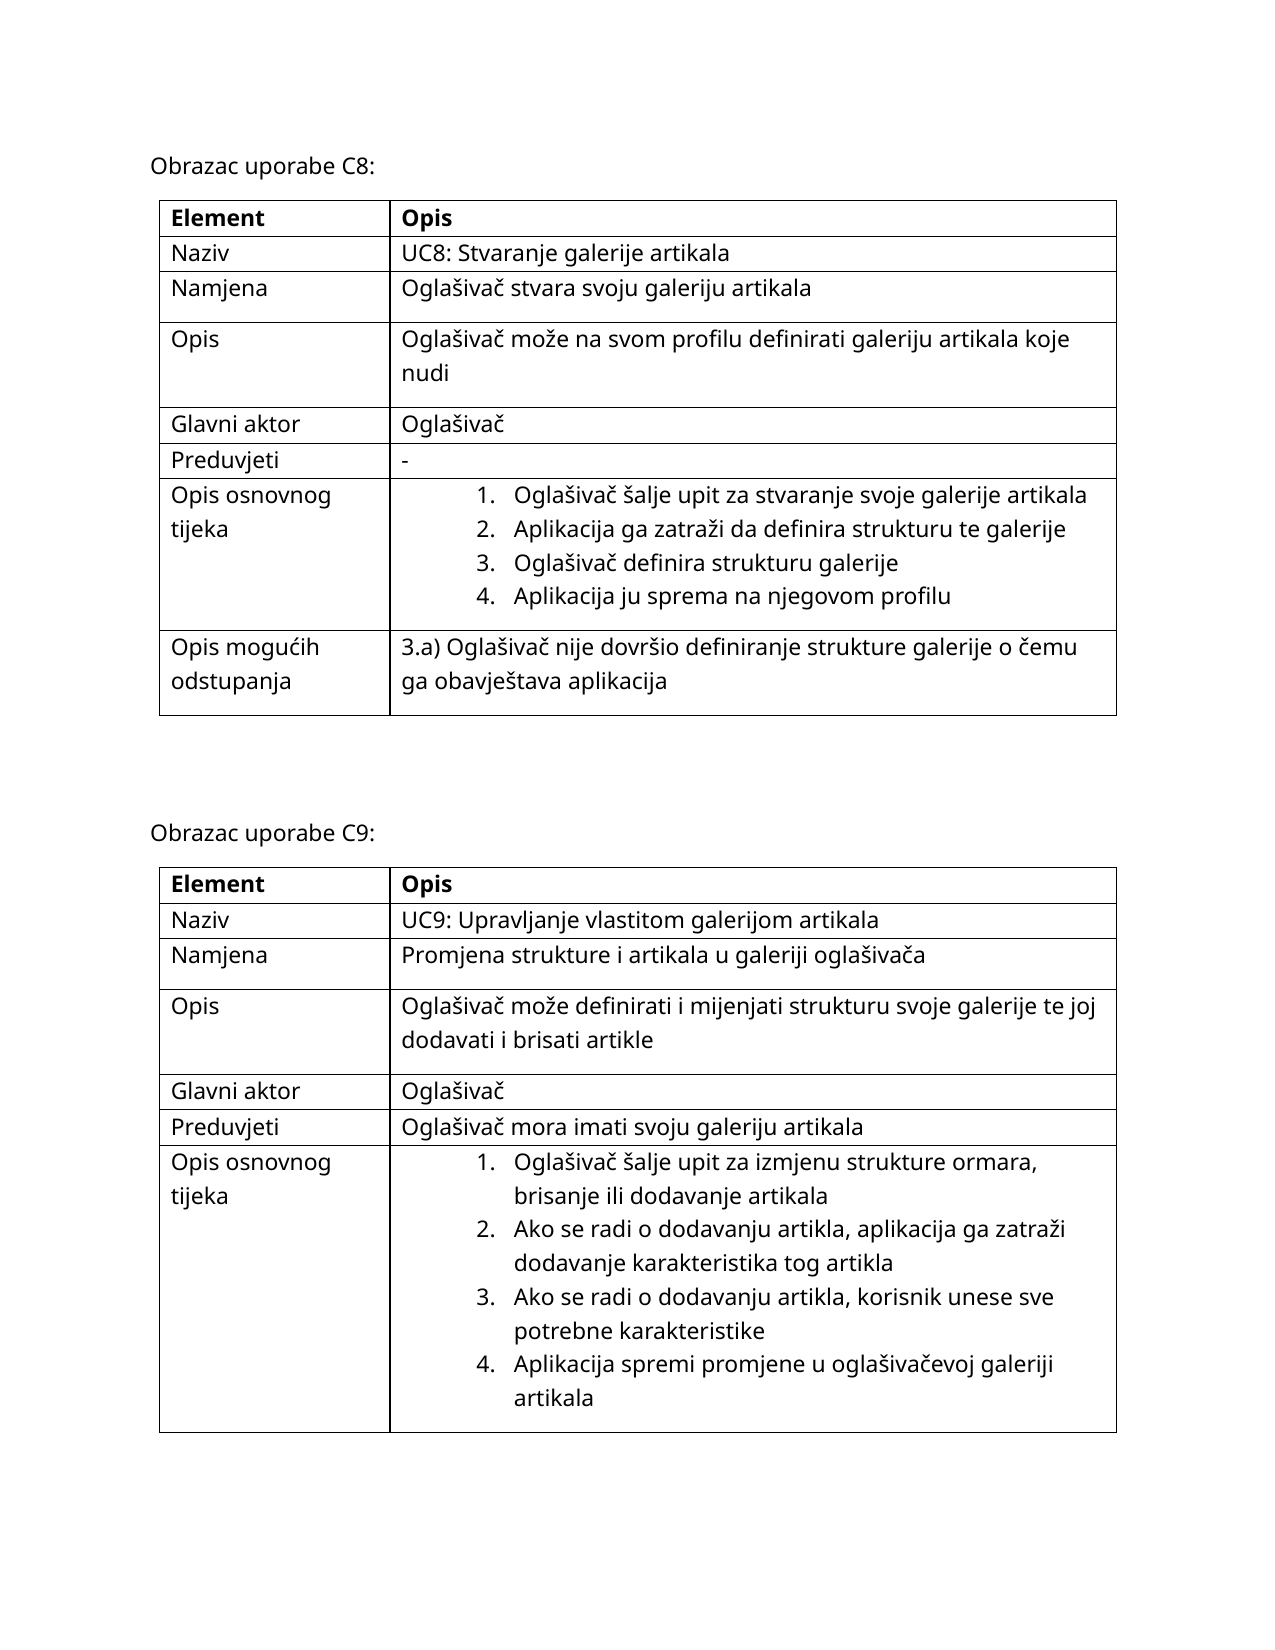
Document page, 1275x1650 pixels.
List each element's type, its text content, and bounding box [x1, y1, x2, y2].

table_cell 3.a) Oglašivač nije dovršio definiranje strukture galerije o čemu ga obavještava aplikacija [391, 631, 1116, 715]
table_cell Opis [160, 990, 389, 1074]
table_cell Oglašivač [391, 408, 1116, 442]
table_cell Glavni aktor [160, 408, 389, 442]
table_cell Namjena [160, 272, 389, 322]
table_cell Oglašivač mora imati svoju galeriju artikala [391, 1110, 1116, 1145]
table_cell Oglašivač može na svom profilu definirati galeriju artikala koje nudi [391, 323, 1116, 407]
text Obrazac uporabe C8: [150, 150, 1125, 181]
table_cell Oglašivač stvara svoju galeriju artikala [391, 272, 1116, 322]
table_header Opis [391, 868, 1116, 903]
table_cell UC8: Stvaranje galerije artikala [391, 237, 1116, 271]
table_cell Opis osnovnog tijeka [160, 479, 389, 630]
table_cell Preduvjeti [160, 1110, 389, 1145]
table_cell Oglašivač može definirati i mijenjati strukturu svoje galerije te joj dodavati i brisati artikle [391, 990, 1116, 1074]
text Obrazac uporabe C9: [150, 817, 1125, 848]
table_cell Namjena [160, 939, 389, 989]
table_cell - [391, 444, 1116, 478]
table_cell Promjena strukture i artikala u galeriji oglašivača [391, 939, 1116, 989]
table_cell Opis osnovnog tijeka [160, 1146, 389, 1432]
table_cell Naziv [160, 237, 389, 271]
table_header Element [160, 868, 389, 903]
table_cell Oglašivač [391, 1075, 1116, 1109]
table_cell Naziv [160, 904, 389, 938]
table_cell Glavni aktor [160, 1075, 389, 1109]
table_cell Opis [160, 323, 389, 407]
table_cell UC9: Upravljanje vlastitom galerijom artikala [391, 904, 1116, 938]
table_cell Preduvjeti [160, 444, 389, 478]
table_cell Oglašivač šalje upit za stvaranje svoje galerije artikala Aplikacija ga zatraži da definira strukturu te galerije Oglašivač definira strukturu galerije Aplikacija ju sprema na njegovom profilu [391, 479, 1116, 630]
table_header Element [160, 201, 389, 236]
table_cell Oglašivač šalje upit za izmjenu strukture ormara, brisanje ili dodavanje artikala Ako se radi o dodavanju artikla, aplikacija ga zatraži dodavanje karakteristika tog artikla Ako se radi o dodavanju artikla, korisnik unese sve potrebne karakteristike Aplikacija spremi promjene u oglašivačevoj galeriji artikala [391, 1146, 1116, 1432]
table_header Opis [391, 201, 1116, 236]
table_cell Opis mogućih odstupanja [160, 631, 389, 715]
